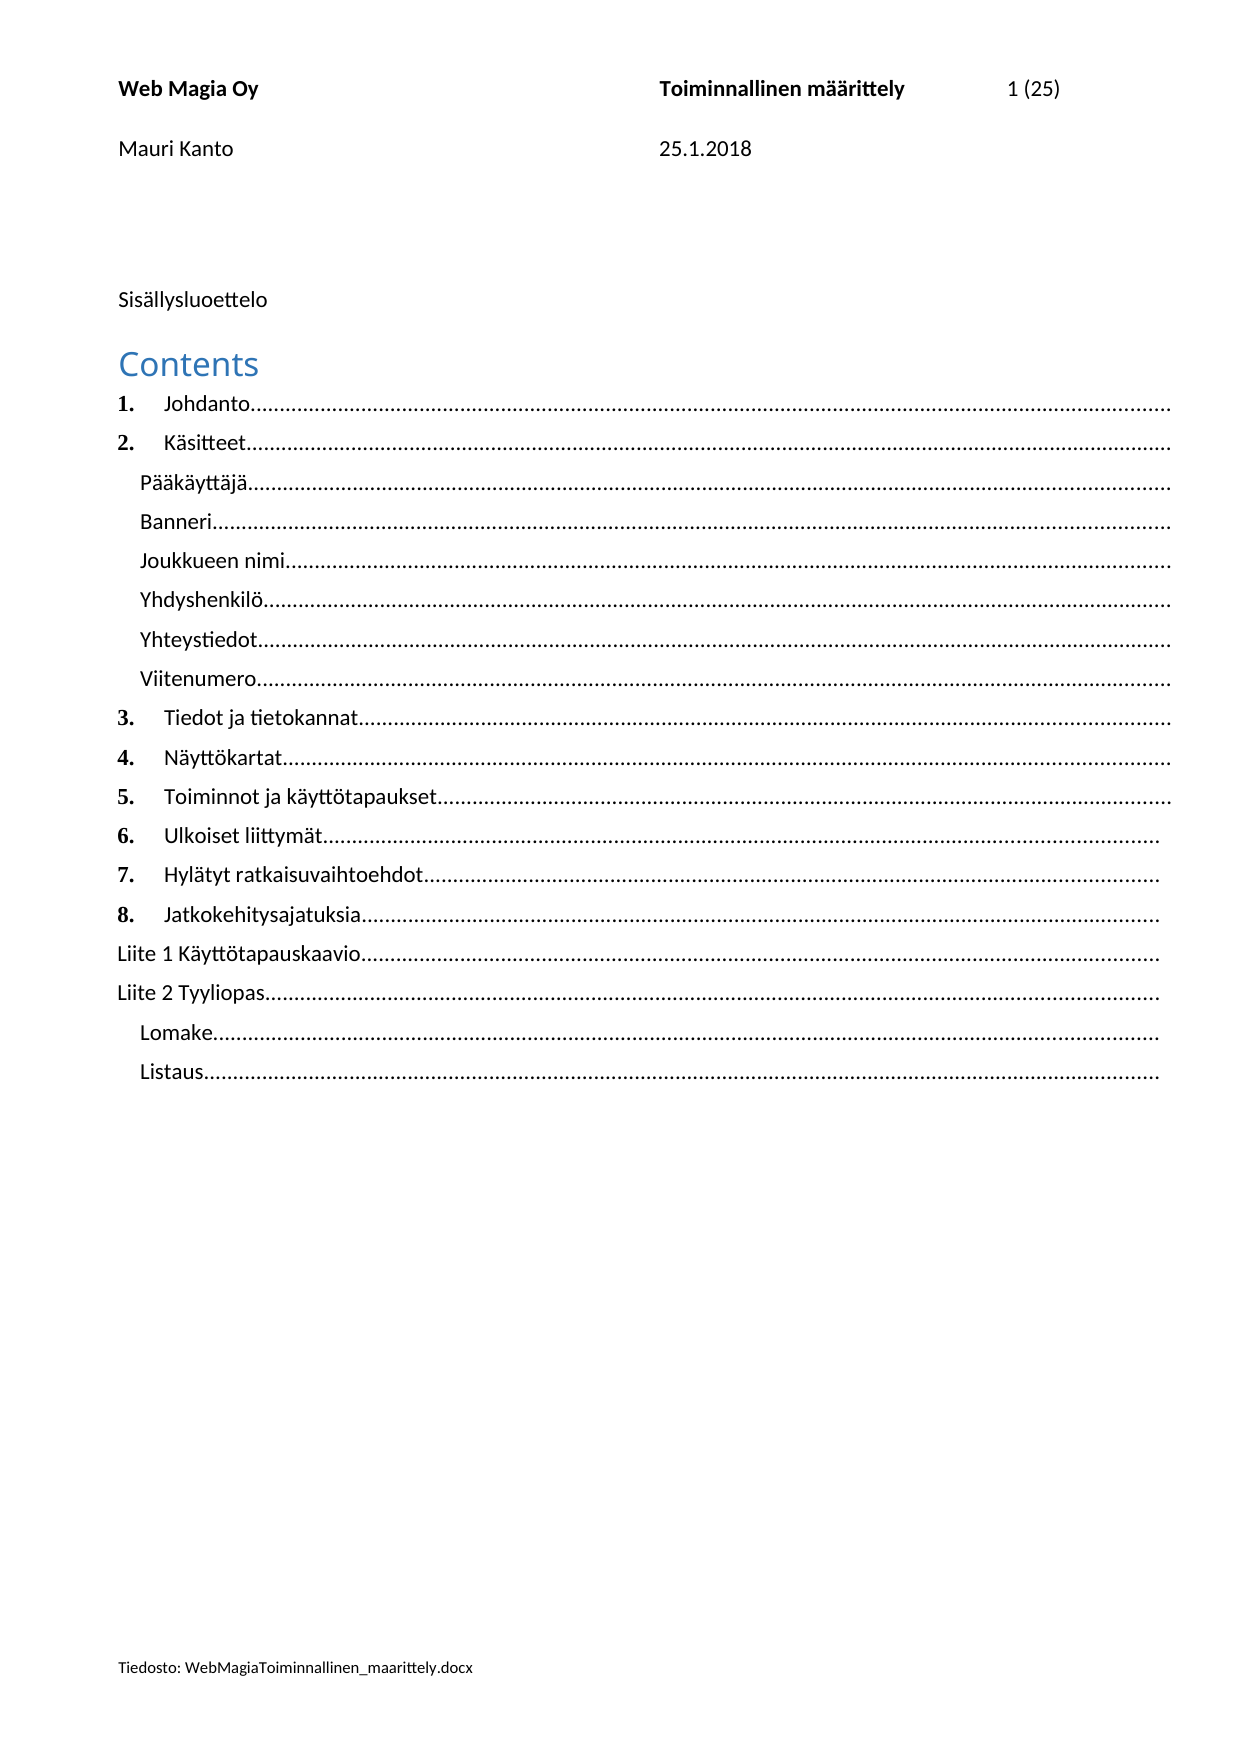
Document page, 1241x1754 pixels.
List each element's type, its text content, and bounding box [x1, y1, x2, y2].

text Sisällysluoettelo [118, 285, 1186, 313]
